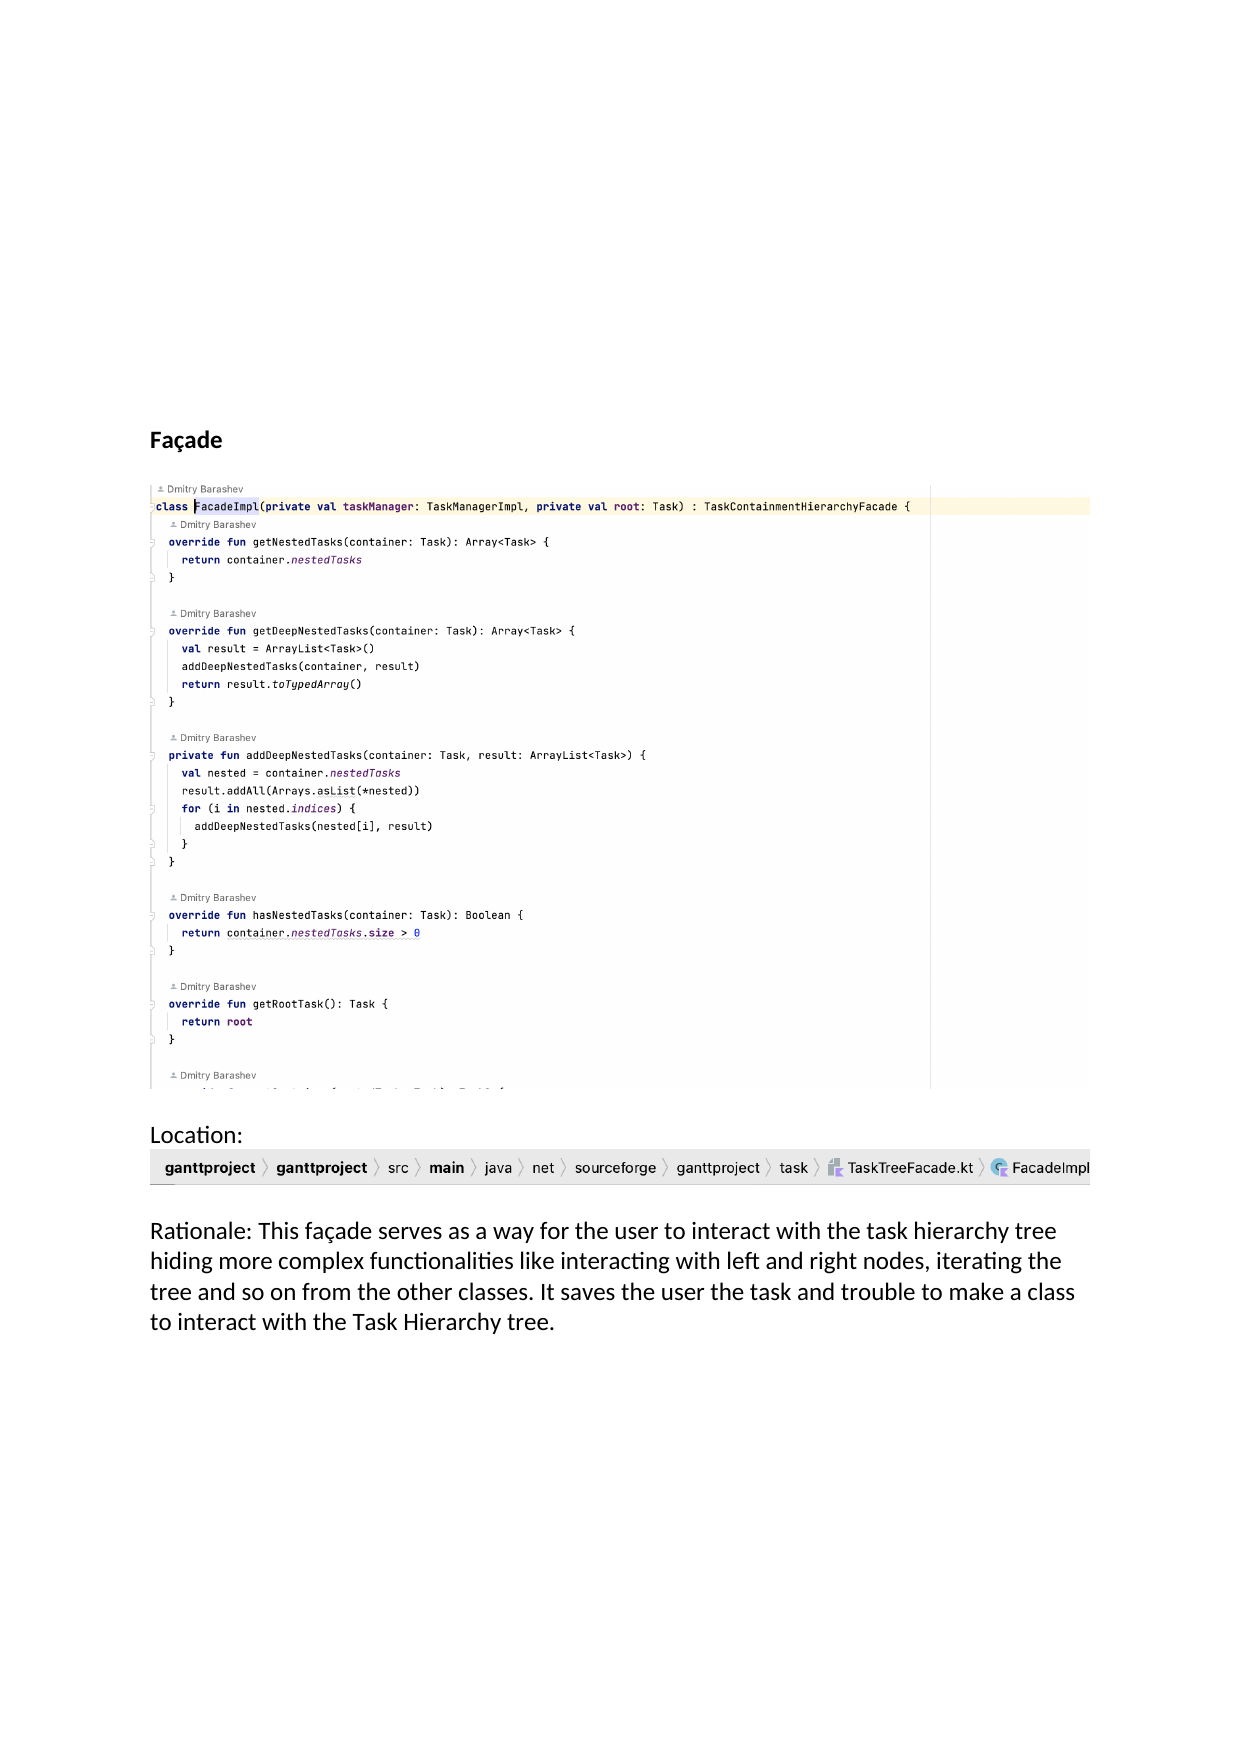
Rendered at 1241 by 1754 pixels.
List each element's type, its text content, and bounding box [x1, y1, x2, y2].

picture [150, 1149, 1091, 1185]
text Façade [150, 425, 1090, 455]
picture [150, 485, 1091, 1089]
text Rationale: This façade serves as a way for the user to interact with the task hierarchy tree hiding more complex functionalities like interacting with left and right nodes, iterating the tree and so on from the other classes. It saves the user the task and trouble to make a class to interact with the Task Hierarchy tree. [150, 1215, 1090, 1337]
text Location: [150, 1119, 1090, 1149]
